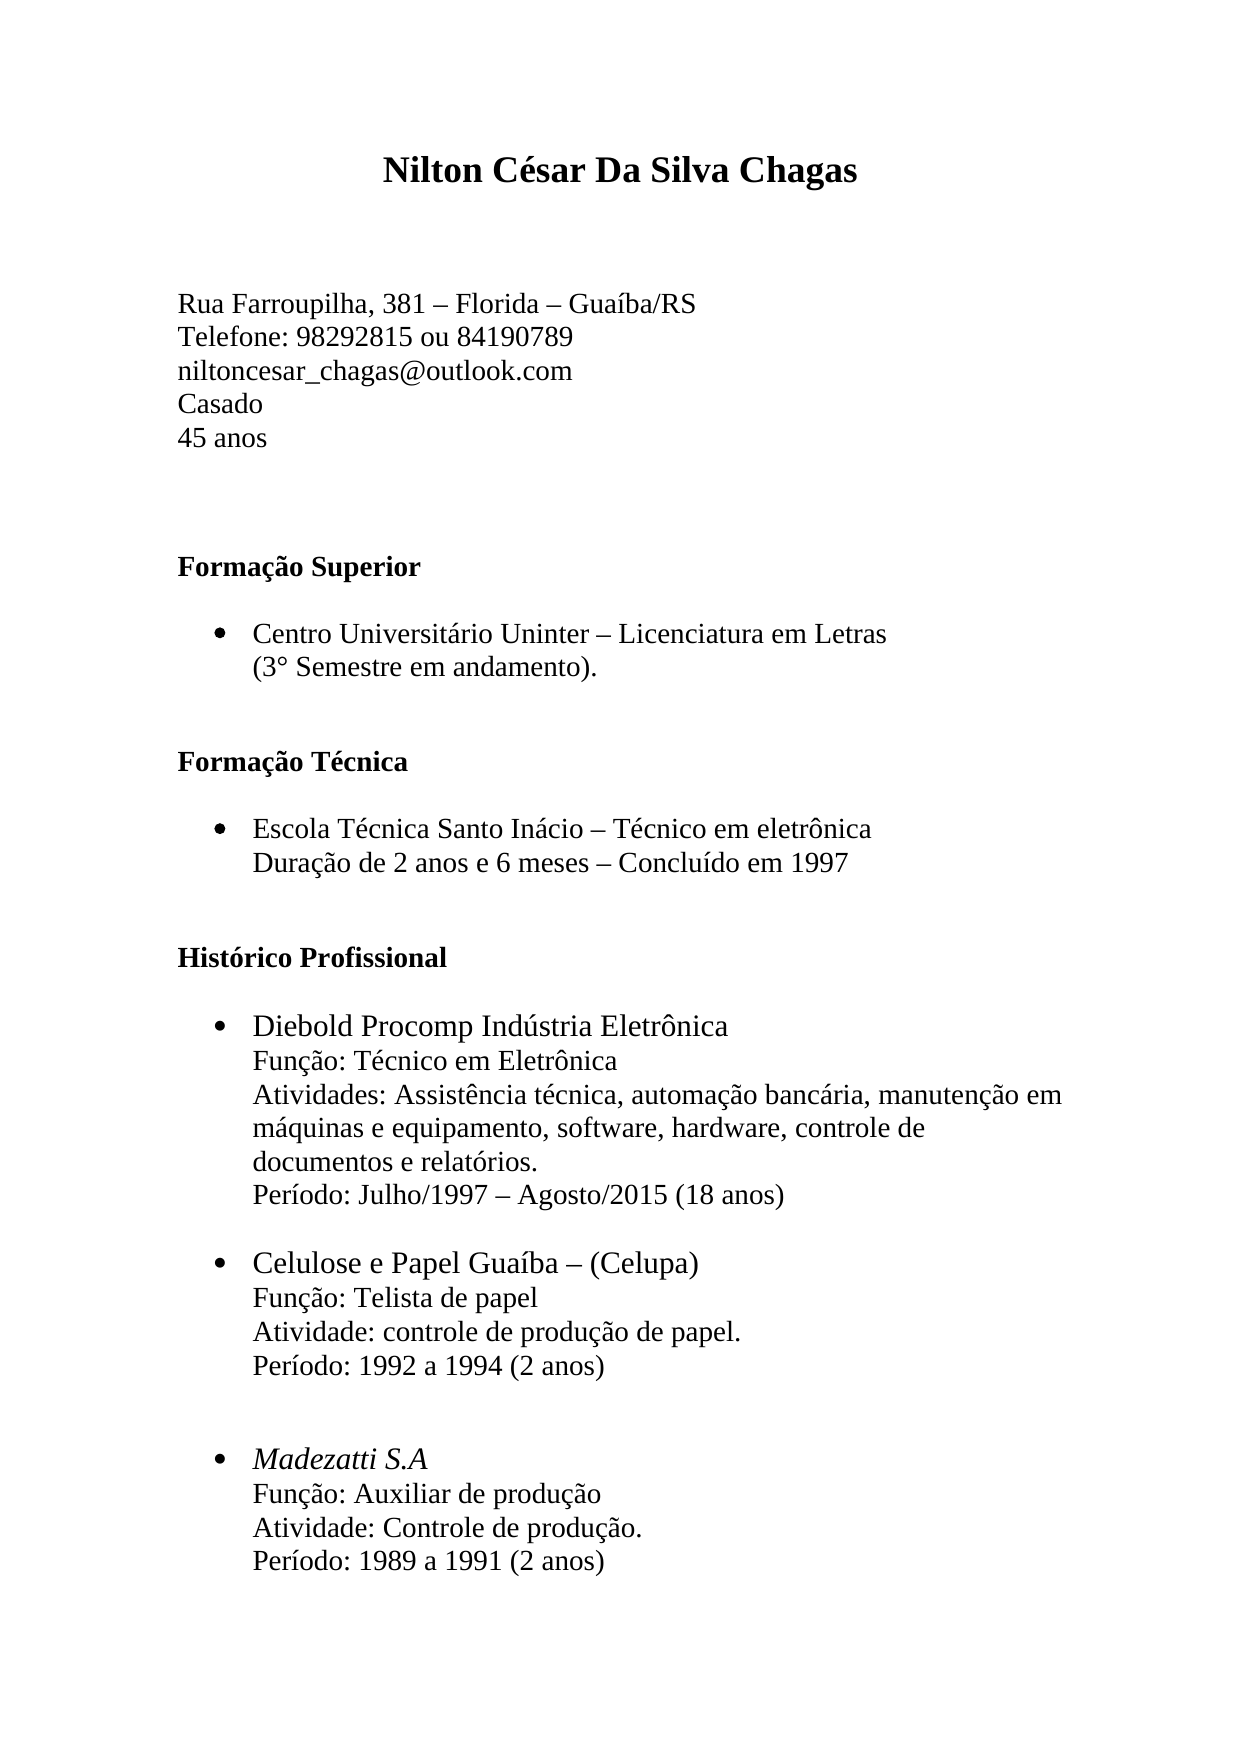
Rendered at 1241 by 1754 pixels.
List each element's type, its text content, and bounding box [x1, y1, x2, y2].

text Formação Técnica [177, 744, 1063, 778]
text Histórico Profissional [177, 940, 1063, 974]
text Formação Superior [177, 549, 1063, 582]
text Rua Farroupilha, 381 – Florida – Guaíba/RS Telefone: 98292815 ou 84190789 niltoncesar_chagas@outlook.com Casado 45 anos [177, 286, 1063, 453]
list Madezatti S.A Função: Auxiliar de produção Atividade: Controle de produção. Período: 1989 a 1991 (2 anos) [215, 1441, 1063, 1577]
list Diebold Procomp Indústria Eletrônica Função: Técnico em Eletrônica Atividades: Assistência técnica, automação bancária, manutenção em máquinas e equipamento, software, hardware, controle de documentos e relatórios. Período: Julho/1997 – Agosto/2015 (18 anos) [215, 1007, 1063, 1211]
list Escola Técnica Santo Inácio – Técnico em eletrônica Duração de 2 anos e 6 meses – Concluído em 1997 [215, 812, 1063, 940]
list Centro Universitário Uninter – Licenciatura em Letras (3° Semestre em andamento). [215, 616, 1063, 744]
list Celulose e Papel Guaíba – (Celupa) Função: Telista de papel Atividade: controle de produção de papel. Período: 1992 a 1994 (2 anos) [215, 1244, 1063, 1381]
text Nilton César Da Silva Chagas [177, 148, 1063, 191]
